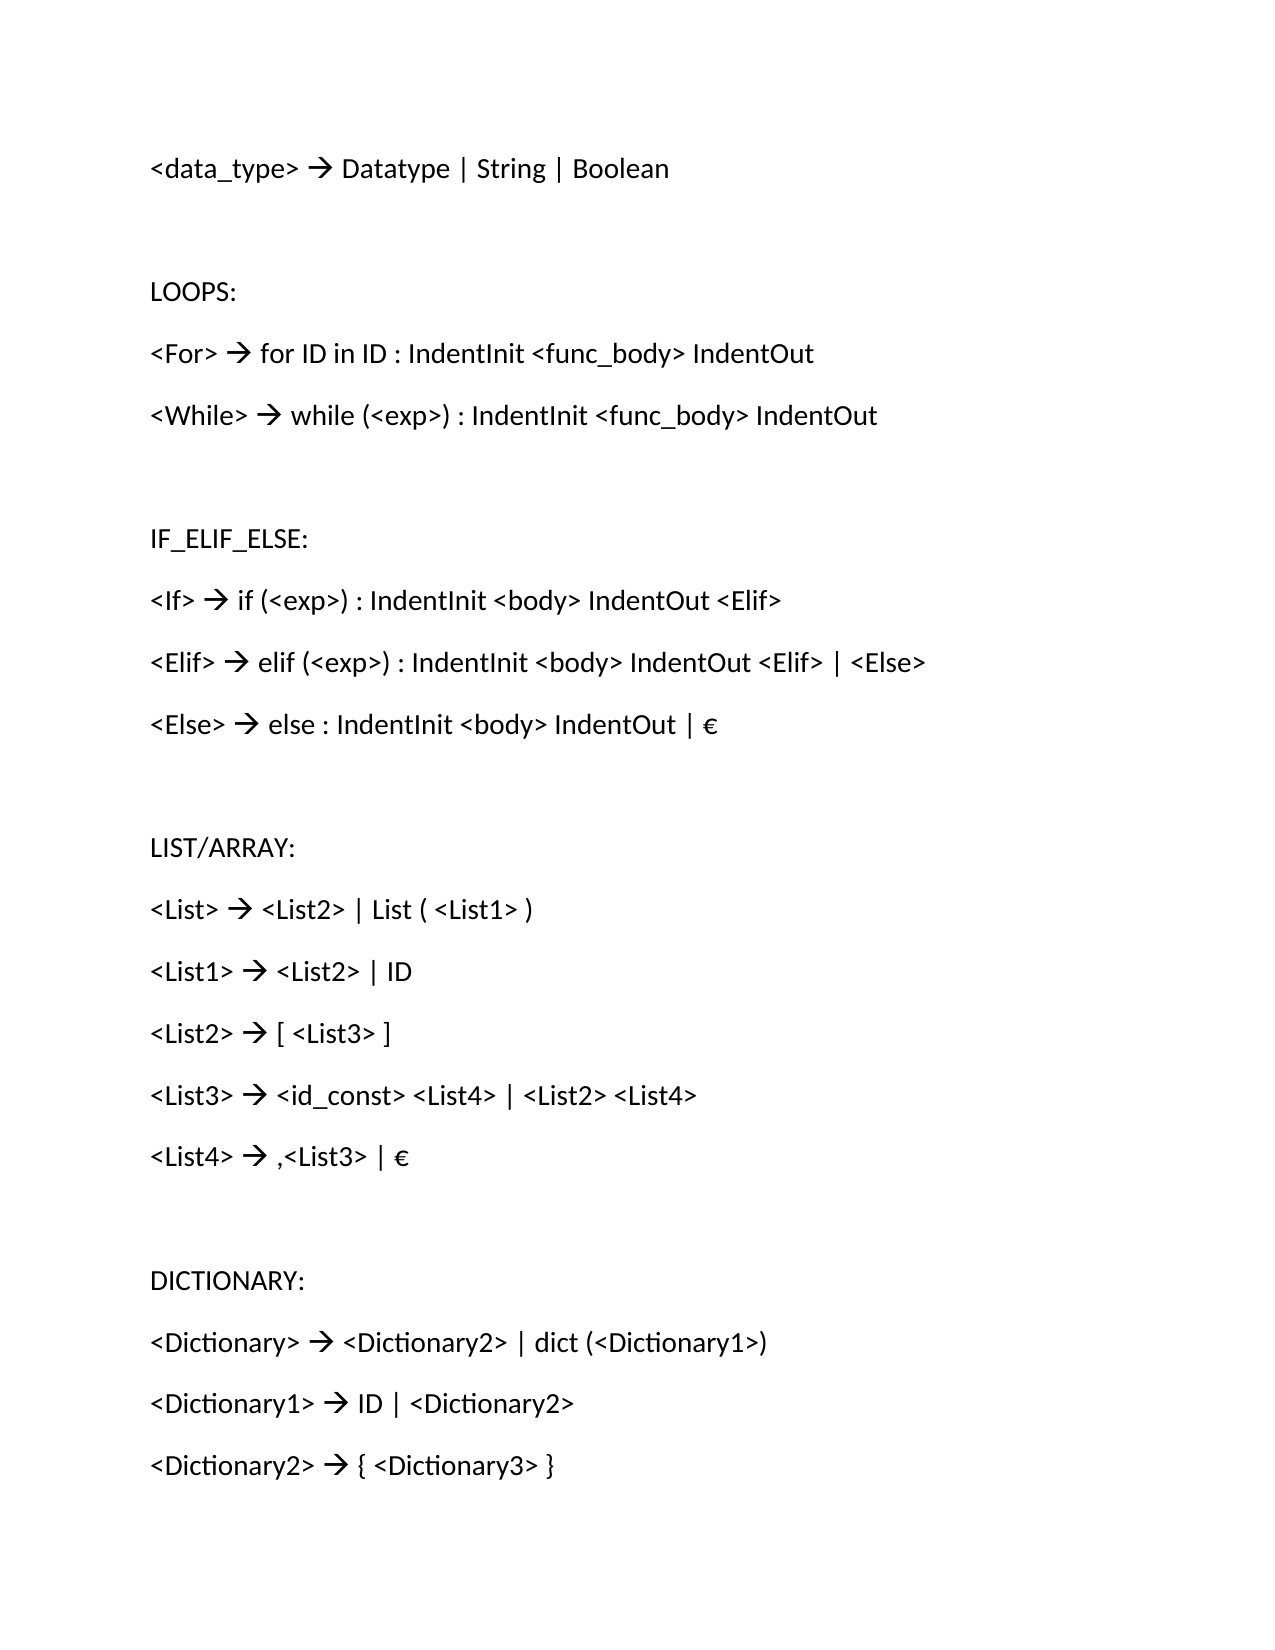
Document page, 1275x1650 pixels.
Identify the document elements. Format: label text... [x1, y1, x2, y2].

text <List2> [ <List3> ] [150, 1015, 1125, 1050]
text LIST/ARRAY: [150, 829, 1125, 865]
text IF_ELIF_ELSE: [150, 521, 1125, 556]
text <List4> ,<List3> | € [150, 1138, 1125, 1174]
text <For> for ID in ID : IndentInit <func_body> IndentOut [150, 335, 1125, 371]
text <Dictionary> <Dictionary2> | dict (<Dictionary1>) [150, 1324, 1125, 1359]
text <List3> <id_const> <List4> | <List2> <List4> [150, 1077, 1125, 1112]
text <Dictionary2> { <Dictionary3> } [150, 1447, 1125, 1483]
text <List1> <List2> | ID [150, 953, 1125, 989]
text <If> if (<exp>) : IndentInit <body> IndentOut <Elif> [150, 582, 1125, 618]
text <Else> else : IndentInit <body> IndentOut | € [150, 706, 1125, 742]
text <data_type> Datatype | String | Boolean [150, 150, 1125, 186]
text LOOPS: [150, 273, 1125, 309]
text <While> while (<exp>) : IndentInit <func_body> IndentOut [150, 397, 1125, 433]
text <List> <List2> | List ( <List1> ) [150, 891, 1125, 927]
text DICTIONARY: [150, 1262, 1125, 1297]
text <Dictionary1> ID | <Dictionary2> [150, 1385, 1125, 1421]
text <Elif> elif (<exp>) : IndentInit <body> IndentOut <Elif> | <Else> [150, 644, 1125, 680]
